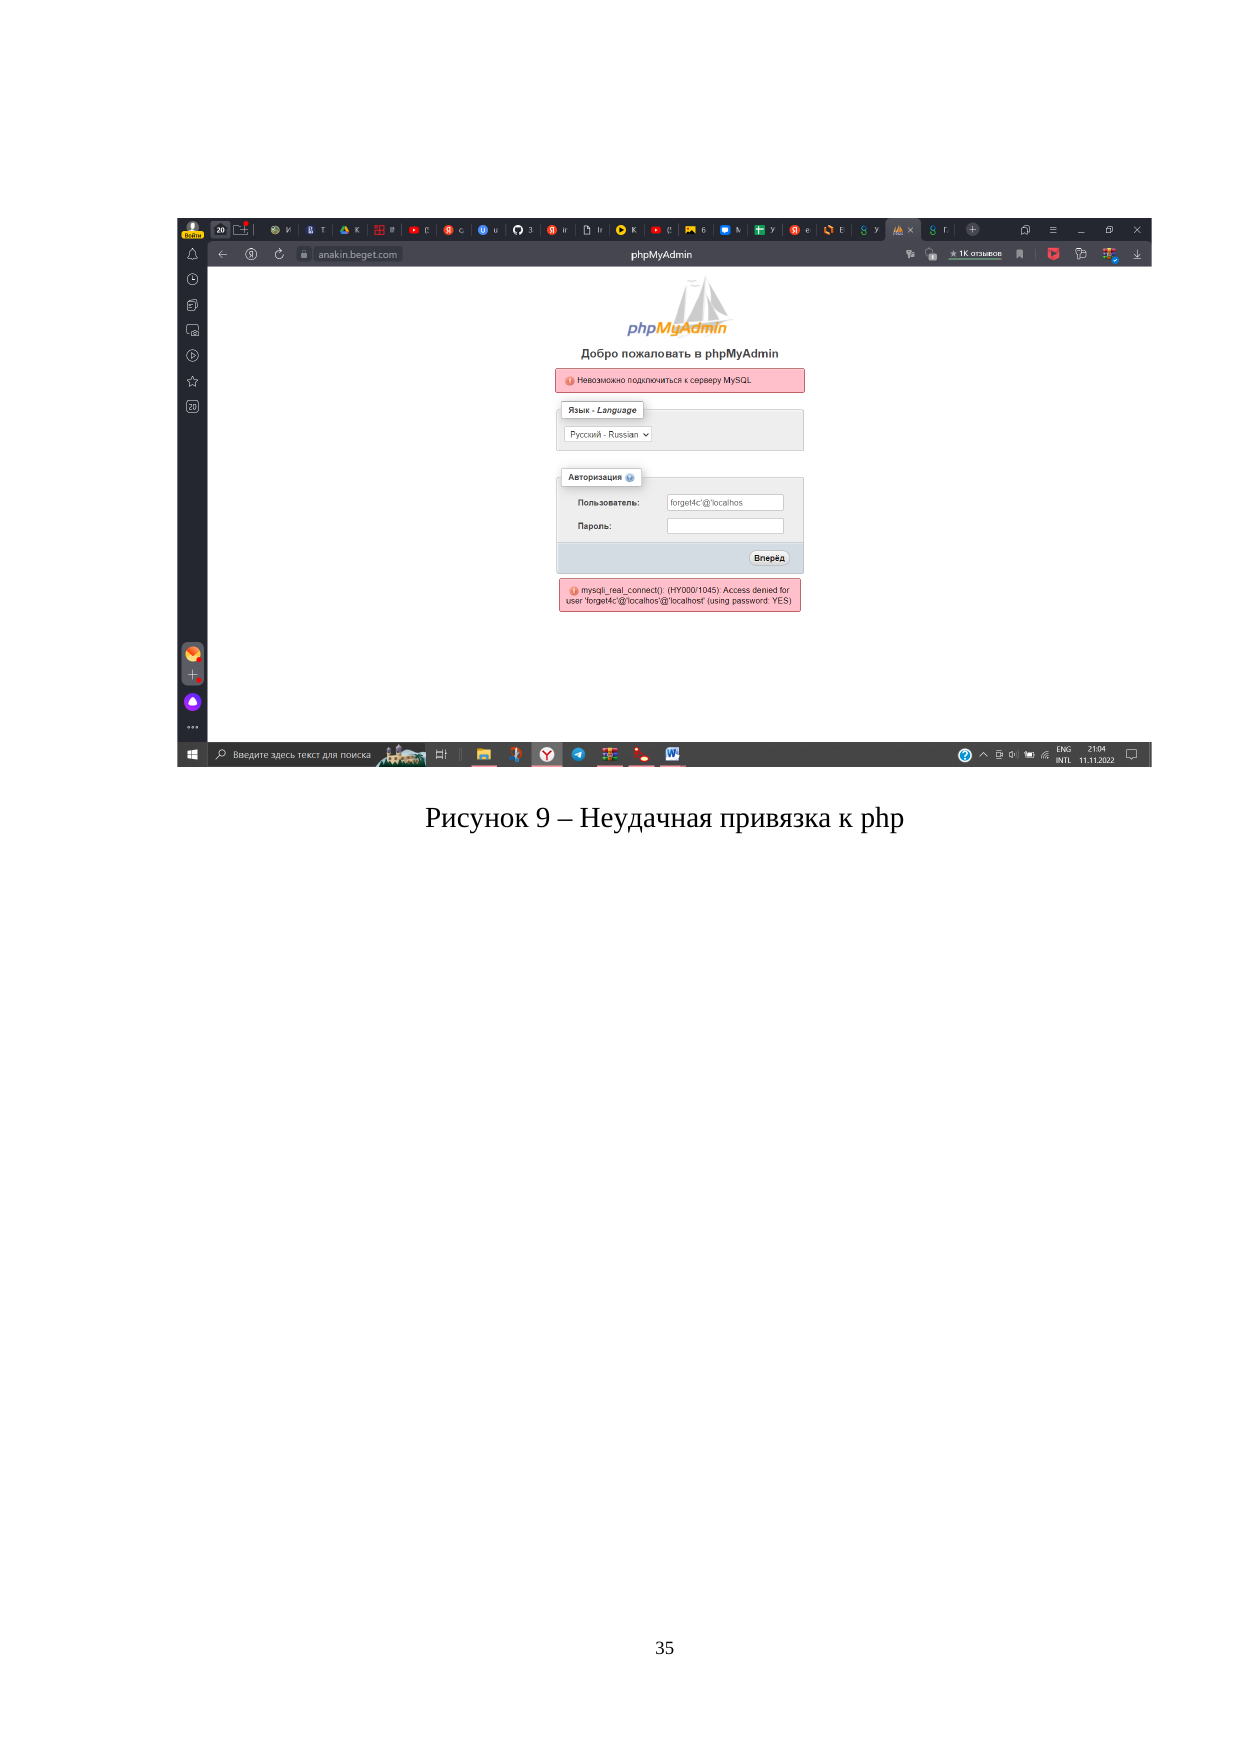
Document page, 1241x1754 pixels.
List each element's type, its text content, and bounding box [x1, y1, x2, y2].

text Рисунок 9 – Неудачная привязка к php [177, 800, 1152, 834]
picture [177, 218, 1152, 767]
